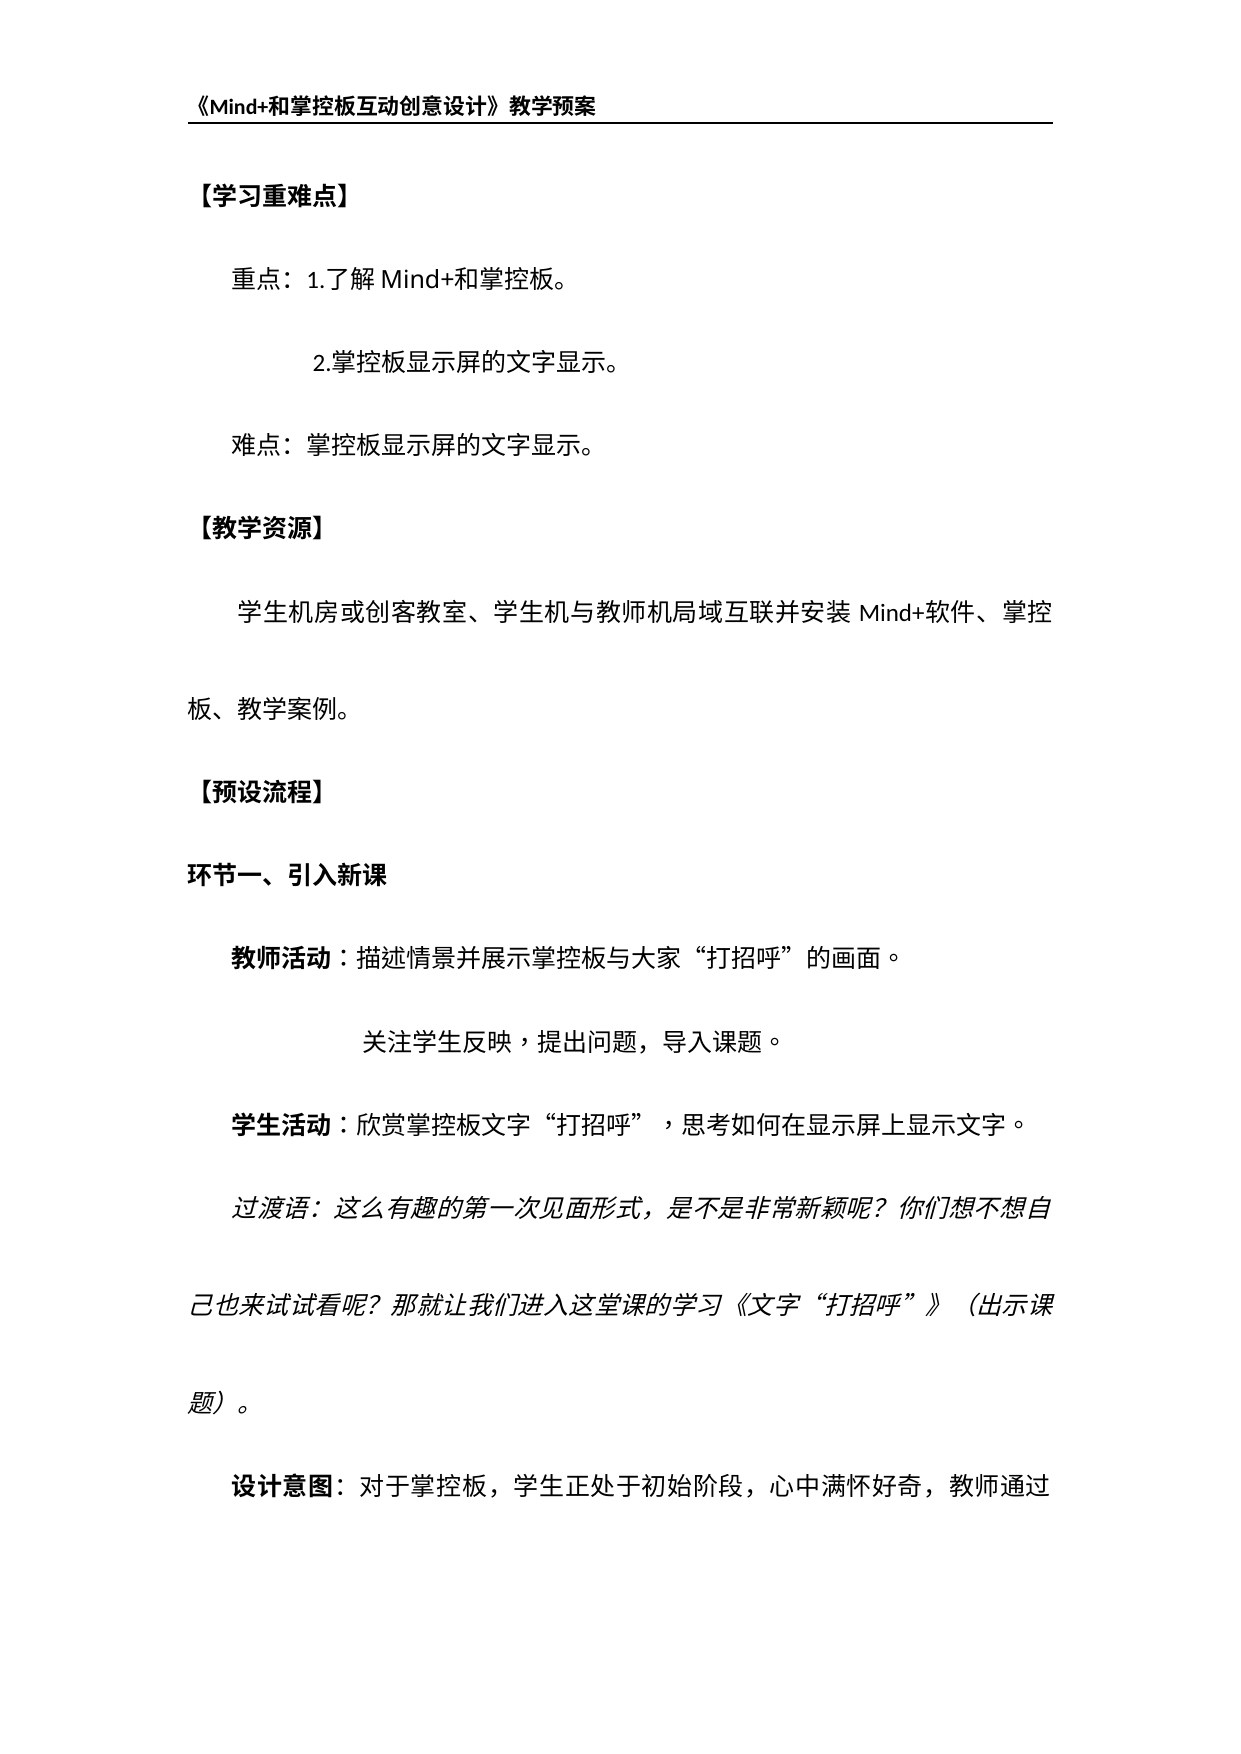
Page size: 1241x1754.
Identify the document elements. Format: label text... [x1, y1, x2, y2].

text 【预设流程】 [187, 758, 1053, 823]
text 关注学生反映，提出问题，导入课题。 [187, 1008, 1053, 1073]
text 过渡语：这么有趣的第一次见面形式，是不是非常新颖呢？你们想不想自己也来试试看呢？那就让我们进入这堂课的学习《文字“打招呼”》（出示课题）。 [187, 1174, 1053, 1434]
text 重点：1.了解Mind+和掌控板。 [187, 245, 1053, 310]
text 【教学资源】 [187, 494, 1053, 559]
text 2.掌控板显示屏的文字显示。 [187, 328, 1053, 393]
text 学生活动：欣赏掌控板文字“打招呼”，思考如何在显示屏上显示文字。 [187, 1091, 1053, 1156]
text 【学习重难点】 [187, 162, 1053, 227]
text 难点：掌控板显示屏的文字显示。 [187, 411, 1053, 476]
text 教师活动：描述情景并展示掌控板与大家“打招呼”的画面。 [187, 924, 1053, 989]
text 学生机房或创客教室、学生机与教师机局域互联并安装Mind+软件、掌控板、教学案例。 [187, 578, 1053, 740]
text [187, 1452, 1053, 1517]
text 环节一、引入新课 [187, 841, 1053, 906]
